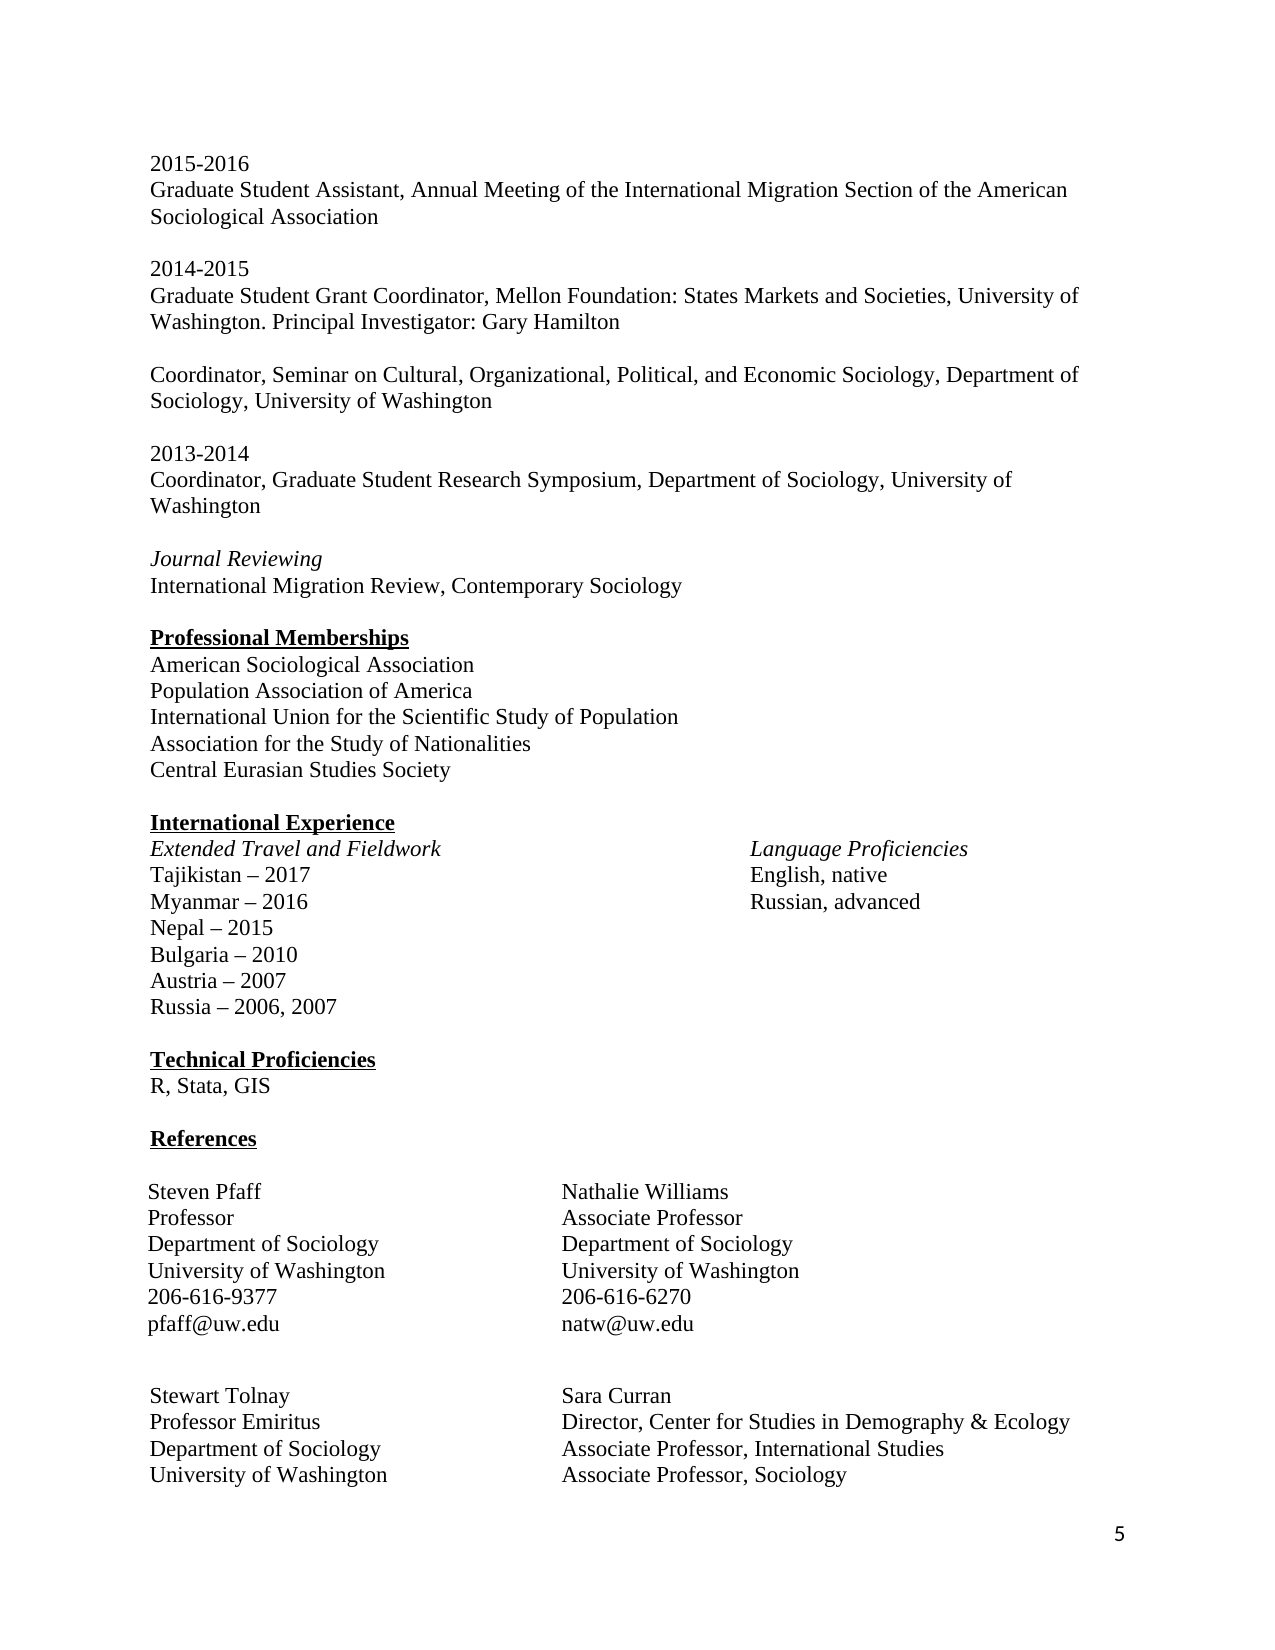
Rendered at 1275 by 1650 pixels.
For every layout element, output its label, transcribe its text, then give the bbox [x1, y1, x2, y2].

text International Union for the Scientific Study of Population [150, 703, 1125, 730]
text Russia – 2006, 2007 [150, 993, 1125, 1020]
text Coordinator, Seminar on Cultural, Organizational, Political, and Economic Sociology, Department of Sociology, University of Washington [150, 361, 1125, 413]
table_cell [140, 1382, 550, 1487]
text Association for the Study of Nationalities [150, 730, 1125, 756]
text Population Association of America [150, 677, 1125, 703]
text Journal Reviewing [150, 545, 1125, 572]
text Technical Proficiencies [150, 1046, 1125, 1072]
text Graduate Student Assistant, Annual Meeting of the International Migration Section of the American Sociological Association [150, 176, 1125, 229]
text American Sociological Association [150, 651, 1125, 677]
text Coordinator, Graduate Student Research Symposium, Department of Sociology, University of Washington [150, 466, 1125, 519]
text Nepal – 2015 [150, 914, 1125, 941]
text Austria – 2007 [150, 967, 1125, 993]
text R, Stata, GIS [150, 1072, 1125, 1099]
text 2015-2016 [150, 150, 1125, 176]
table_header Steven Pfaff Professor Department of Sociology University of Washington 206-616-9377 pfaff@uw.edu [140, 1178, 550, 1382]
text Tajikistan – 2017 English, native [150, 862, 1125, 888]
text Central Eurasian Studies Society [150, 756, 1125, 782]
text Extended Travel and Fieldwork Language Proficiencies [150, 835, 1125, 862]
text Bulgaria – 2010 [150, 941, 1125, 967]
text Professional Memberships [150, 624, 1125, 651]
text International Migration Review, Contemporary Sociology [150, 572, 1125, 598]
text References [150, 1125, 1125, 1151]
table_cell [550, 1382, 1173, 1487]
text Myanmar – 2016 Russian, advanced [150, 888, 1125, 914]
text Graduate Student Grant Coordinator, Mellon Foundation: States Markets and Societies, University of Washington. Principal Investigator: Gary Hamilton [150, 282, 1125, 334]
text International Experience [150, 809, 1125, 835]
text 2014-2015 [150, 255, 1125, 282]
text 2013-2014 [150, 440, 1125, 466]
table_header Nathalie Williams Associate Professor Department of Sociology University of Washington 206-616-6270 natw@uw.edu [550, 1178, 1173, 1382]
